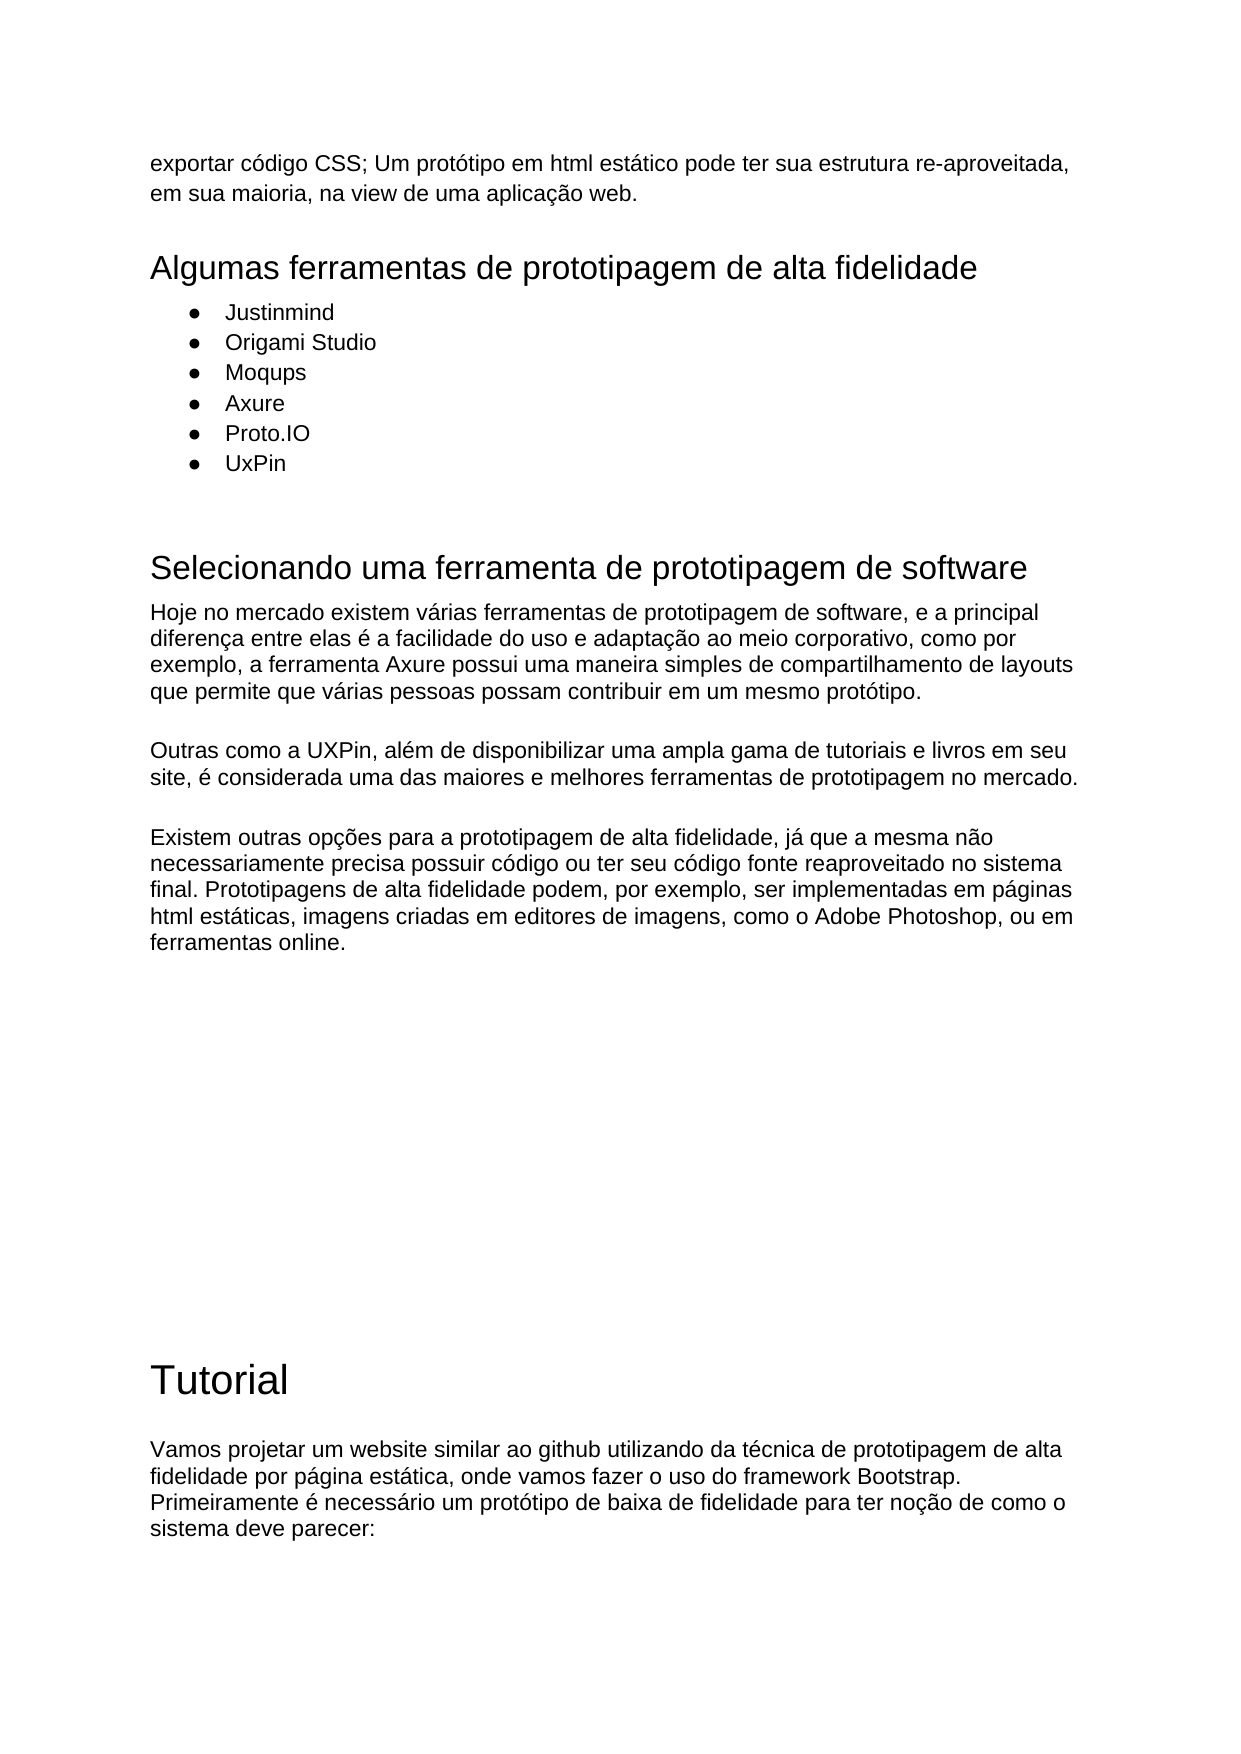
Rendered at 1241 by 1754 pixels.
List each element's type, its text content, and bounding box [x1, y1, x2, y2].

text Hoje no mercado existem várias ferramentas de prototipagem de software, e a principal diferença entre elas é a facilidade do uso e adaptação ao meio corporativo, como por exemplo, a ferramenta Axure possui uma maneira simples de compartilhamento de layouts que permite que várias pessoas possam contribuir em um mesmo protótipo. [150, 599, 1090, 704]
list Axure [187, 389, 1090, 416]
subtitle Algumas ferramentas de prototipagem de alta fidelidade [150, 248, 1090, 286]
list Origami Studio [187, 329, 1090, 355]
text Existem outras opções para a prototipagem de alta fidelidade, já que a mesma não necessariamente precisa possuir código ou ter seu código fonte reaproveitado no sistema final. Prototipagens de alta fidelidade podem, por exemplo, ser implementadas em páginas html estáticas, imagens criadas em editores de imagens, como o Adobe Photoshop, ou em ferramentas online. [150, 823, 1090, 955]
list Moqups [187, 359, 1090, 386]
list Proto.IO [187, 420, 1090, 446]
subtitle Tutorial [150, 1355, 1090, 1403]
subtitle Selecionando uma ferramenta de prototipagem de software [150, 548, 1090, 586]
list UxPin [187, 450, 1090, 476]
list Justinmind [187, 299, 1090, 325]
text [150, 150, 1090, 207]
text Outras como a UXPin, além de disponibilizar uma ampla gama de tutoriais e livros em seu site, é considerada uma das maiores e melhores ferramentas de prototipagem no mercado. [150, 737, 1090, 790]
text Vamos projetar um website similar ao github utilizando da técnica de prototipagem de alta fidelidade por página estática, onde vamos fazer o uso do framework Bootstrap. Primeiramente é necessário um protótipo de baixa de fidelidade para ter noção de como o sistema deve parecer: [150, 1436, 1090, 1542]
